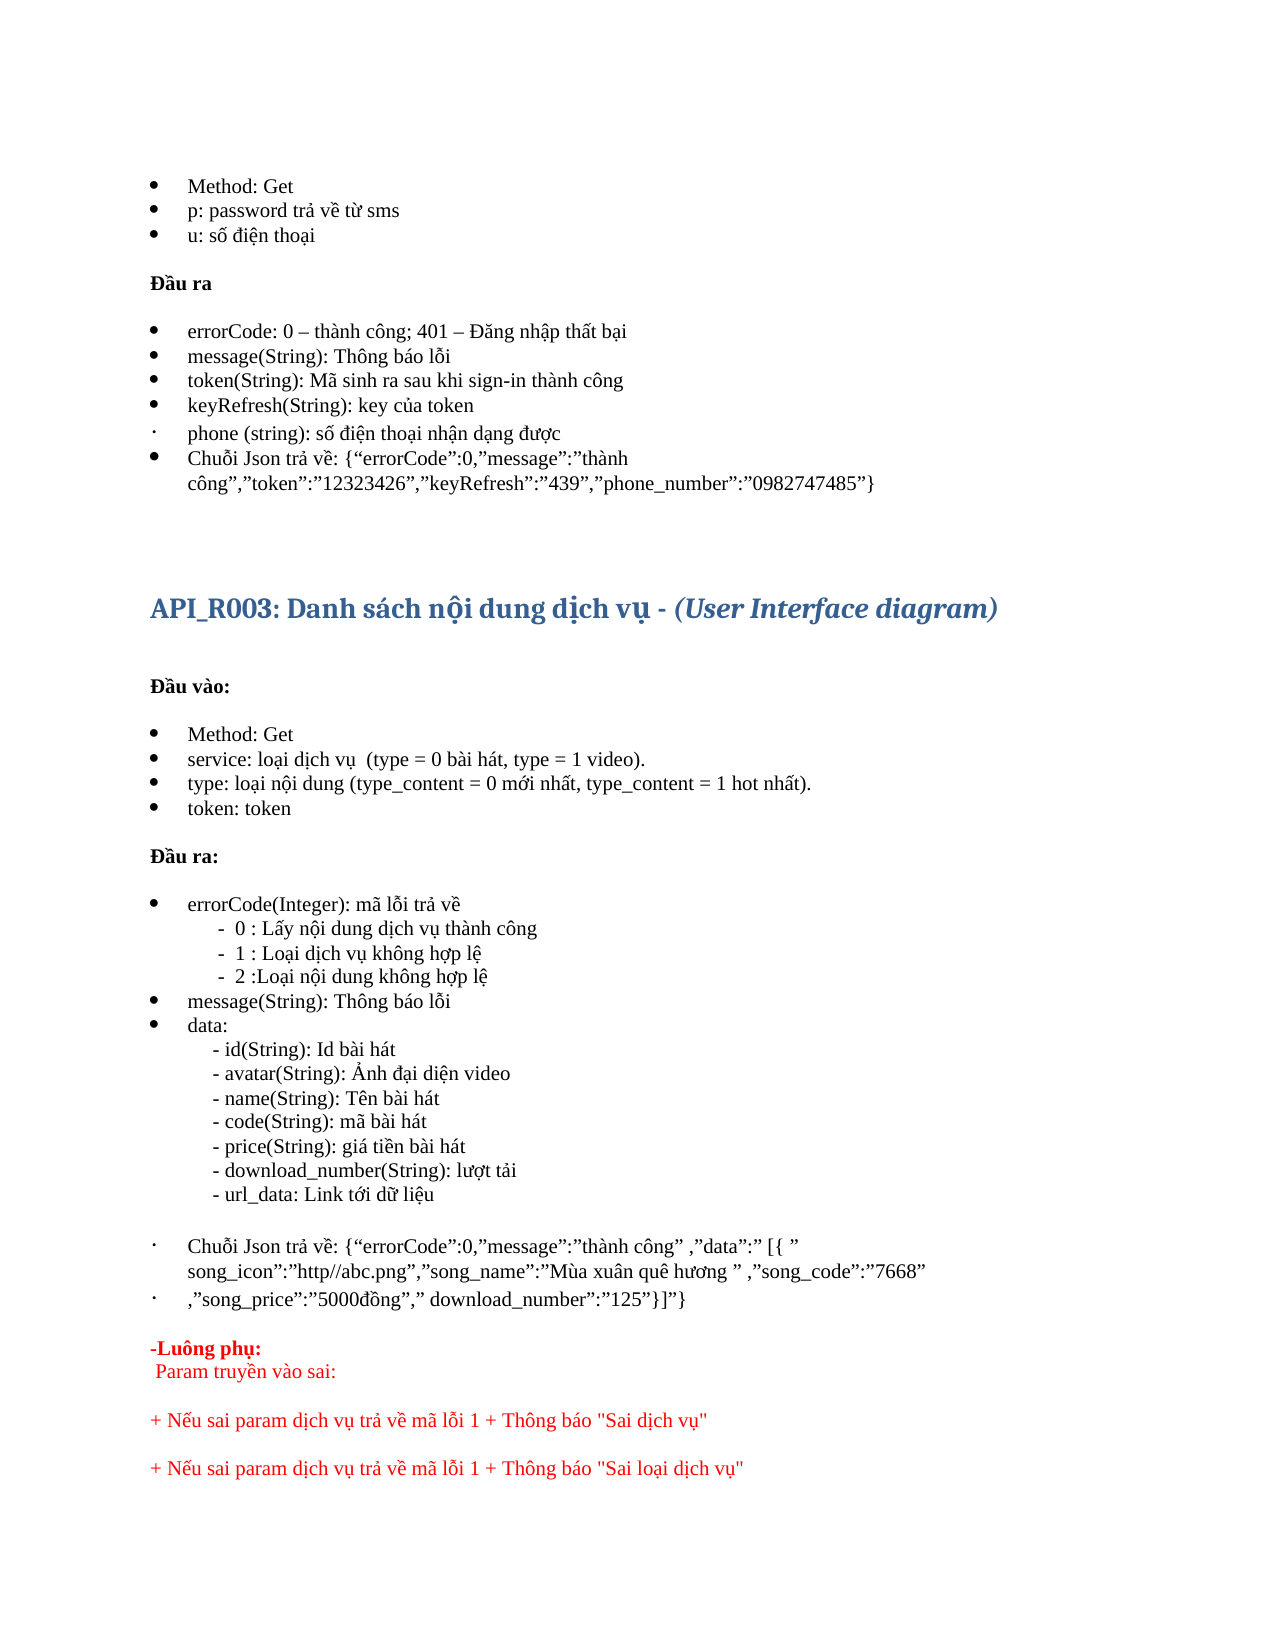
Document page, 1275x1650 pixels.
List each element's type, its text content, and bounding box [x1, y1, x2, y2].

text + Nếu sai param dịch vụ trả về mã lỗi 1 + Thông báo "Sai loại dịch vụ" [150, 1456, 1125, 1480]
text - 1 : Loại dịch vụ không hợp lệ [150, 940, 1125, 964]
text -Luông phụ: [150, 1335, 1125, 1359]
text - name(String): Tên bài hát [150, 1085, 1125, 1109]
list u: số điện thoại [150, 223, 1125, 247]
text Đầu vào: [150, 674, 1125, 698]
list Chuỗi Json trả về: {“errorCode”:0,”message”:”thành công” ,”data”:” [{ ” song_icon”:”http//abc.png”,”song_name”:”Mùa xuân quê hương ” ,”song_code”:”7668” [150, 1230, 1125, 1283]
subtitle API_R003: Danh sách nội dung dịch vụ - (User Interface diagram) [150, 592, 1125, 626]
text - download_number(String): lượt tải [150, 1158, 1125, 1182]
list errorCode: 0 – thành công; 401 – Đăng nhập thất bại [150, 319, 1125, 344]
text - avatar(String): Ảnh đại diện video [150, 1061, 1125, 1085]
text - price(String): giá tiền bài hát [150, 1133, 1125, 1158]
text Param truyền vào sai: [150, 1359, 1125, 1383]
text - url_data: Link tới dữ liệu [150, 1182, 1125, 1206]
list token: token [150, 795, 1125, 820]
list message(String): Thông báo lỗi [150, 988, 1125, 1013]
text Đầu ra [150, 271, 1125, 295]
list p: password trả về từ sms [150, 198, 1125, 223]
list data: [150, 1013, 1125, 1037]
text - code(String): mã bài hát [150, 1109, 1125, 1133]
list keyRefresh(String): key của token [150, 392, 1125, 417]
text Đầu ra: [150, 844, 1125, 868]
list message(String): Thông báo lỗi [150, 344, 1125, 368]
list Method: Get [150, 722, 1125, 747]
list service: loại dịch vụ (type = 0 bài hát, type = 1 video). [150, 747, 1125, 771]
list phone (string): số điện thoại nhận dạng được [150, 417, 1125, 446]
list Method: Get [150, 174, 1125, 198]
list Chuỗi Json trả về: {“errorCode”:0,”message”:”thành công”,”token”:”12323426”,”keyRefresh”:”439”,”phone_number”:”0982747485”} [150, 446, 1125, 494]
list ,”song_price”:”5000đồng”,” download_number”:”125”}]”} [150, 1283, 1125, 1311]
text - 2 :Loại nội dung không hợp lệ [150, 964, 1125, 988]
list errorCode(Integer): mã lỗi trả về [150, 892, 1125, 916]
list type: loại nội dung (type_content = 0 mới nhất, type_content = 1 hot nhất). [150, 771, 1125, 795]
text + Nếu sai param dịch vụ trả về mã lỗi 1 + Thông báo "Sai dịch vụ" [150, 1408, 1125, 1432]
text - id(String): Id bài hát [150, 1037, 1125, 1061]
text - 0 : Lấy nội dung dịch vụ thành công [150, 916, 1125, 940]
list token(String): Mã sinh ra sau khi sign-in thành công [150, 368, 1125, 392]
